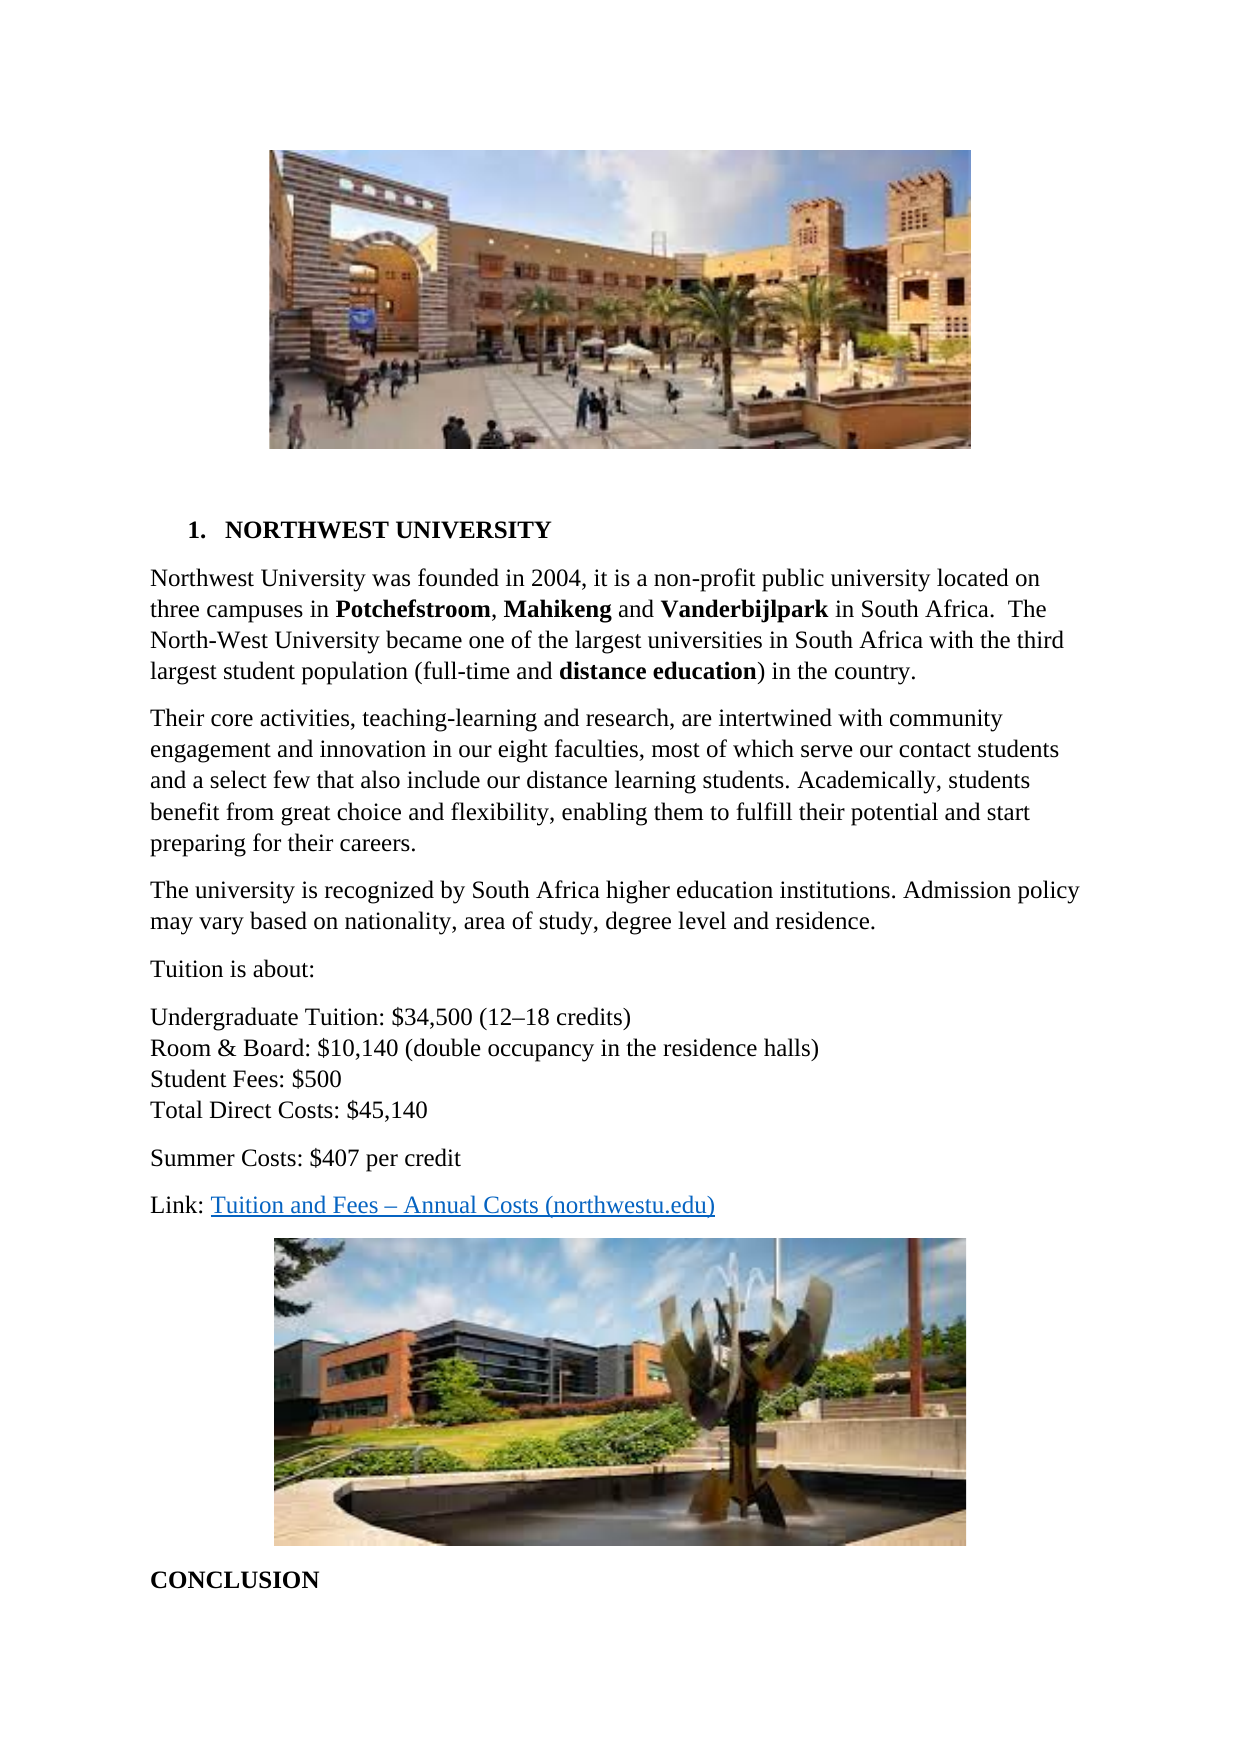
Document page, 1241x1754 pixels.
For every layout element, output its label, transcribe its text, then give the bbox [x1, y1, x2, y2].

picture [269, 150, 971, 449]
text The university is recognized by South Africa higher education institutions. Admission policy may vary based on nationality, area of study, degree level and residence. [150, 875, 1090, 935]
picture [274, 1238, 967, 1546]
text CONCLUSION [150, 1565, 1090, 1593]
text Their core activities, teaching-learning and research, are intertwined with community engagement and innovation in our eight faculties, most of which serve our contact students and a select few that also include our distance learning students. Academically, students benefit from great choice and flexibility, enabling them to fulfill their potential and start preparing for their careers. [150, 703, 1090, 856]
text Link: Tuition and Fees – Annual Costs (northwestu.edu) [150, 1190, 1090, 1219]
text Tuition is about: [150, 954, 1090, 983]
list NORTHWEST UNIVERSITY [187, 515, 1090, 544]
text Summer Costs: $407 per credit [150, 1143, 1090, 1171]
text Northwest University was founded in 2004, it is a non-profit public university located on three campuses in Potchefstroom, Mahikeng and Vanderbijlpark in South Africa. The North-West University became one of the largest universities in South Africa with the third largest student population (full-time and distance education) in the country. [150, 563, 1090, 684]
text Undergraduate Tuition: $34,500 (12–18 credits) Room & Board: $10,140 (double occupancy in the residence halls) Student Fees: $500 Total Direct Costs: $45,140 [150, 1002, 1090, 1124]
